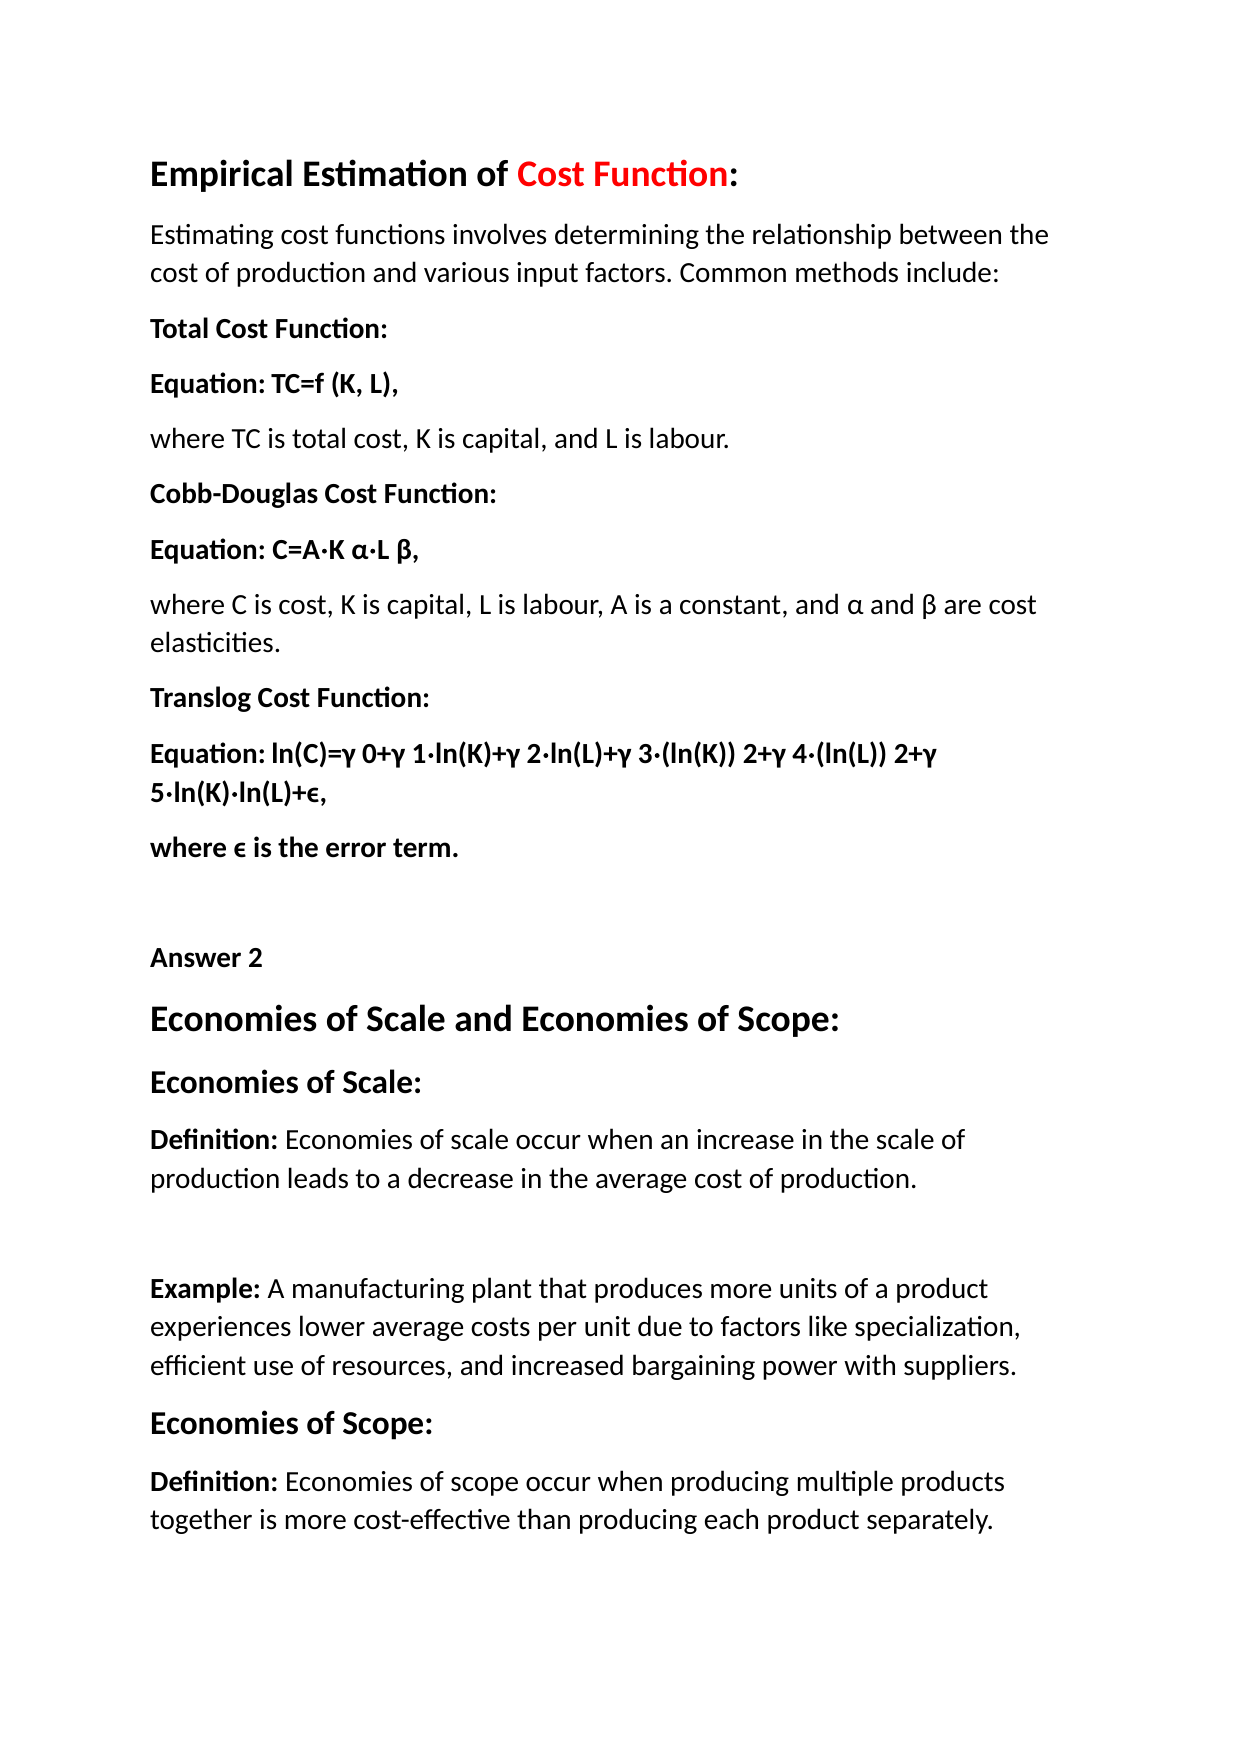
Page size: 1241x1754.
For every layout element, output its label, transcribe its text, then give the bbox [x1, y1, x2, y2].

text Definition: Economies of scope occur when producing multiple products together is more cost-effective than producing each product separately. [150, 1463, 1090, 1537]
text Answer 2 [150, 939, 1090, 975]
text Empirical Estimation of Cost Function: [150, 150, 1090, 196]
text Equation: ln(C)=γ 0+γ 1⋅ln(K)+γ 2⋅ln(L)+γ 3⋅(ln(K)) 2+γ 4⋅(ln(L)) 2+γ 5⋅ln(K)⋅ln(L)+ϵ, [150, 734, 1090, 810]
text where TC is total cost, K is capital, and L is labour. [150, 420, 1090, 456]
text Equation: TC=f (K, L), [150, 365, 1090, 400]
text Economies of Scale: [150, 1061, 1090, 1101]
text Estimating cost functions involves determining the relationship between the cost of production and various input factors. Common methods include: [150, 216, 1090, 290]
text Total Cost Function: [150, 310, 1090, 345]
text Translog Cost Function: [150, 679, 1090, 715]
text Cobb-Douglas Cost Function: [150, 475, 1090, 511]
text Example: A manufacturing plant that produces more units of a product experiences lower average costs per unit due to factors like specialization, efficient use of resources, and increased bargaining power with suppliers. [150, 1270, 1090, 1382]
text Equation: C=A⋅K α⋅L β, [150, 530, 1090, 566]
text where C is cost, K is capital, L is labour, A is a constant, and α and β are cost elasticities. [150, 586, 1090, 660]
text where ϵ is the error term. [150, 829, 1090, 865]
text Economies of Scale and Economies of Scope: [150, 994, 1090, 1040]
text Economies of Scope: [150, 1402, 1090, 1443]
text Definition: Economies of scale occur when an increase in the scale of production leads to a decrease in the average cost of production. [150, 1121, 1090, 1195]
